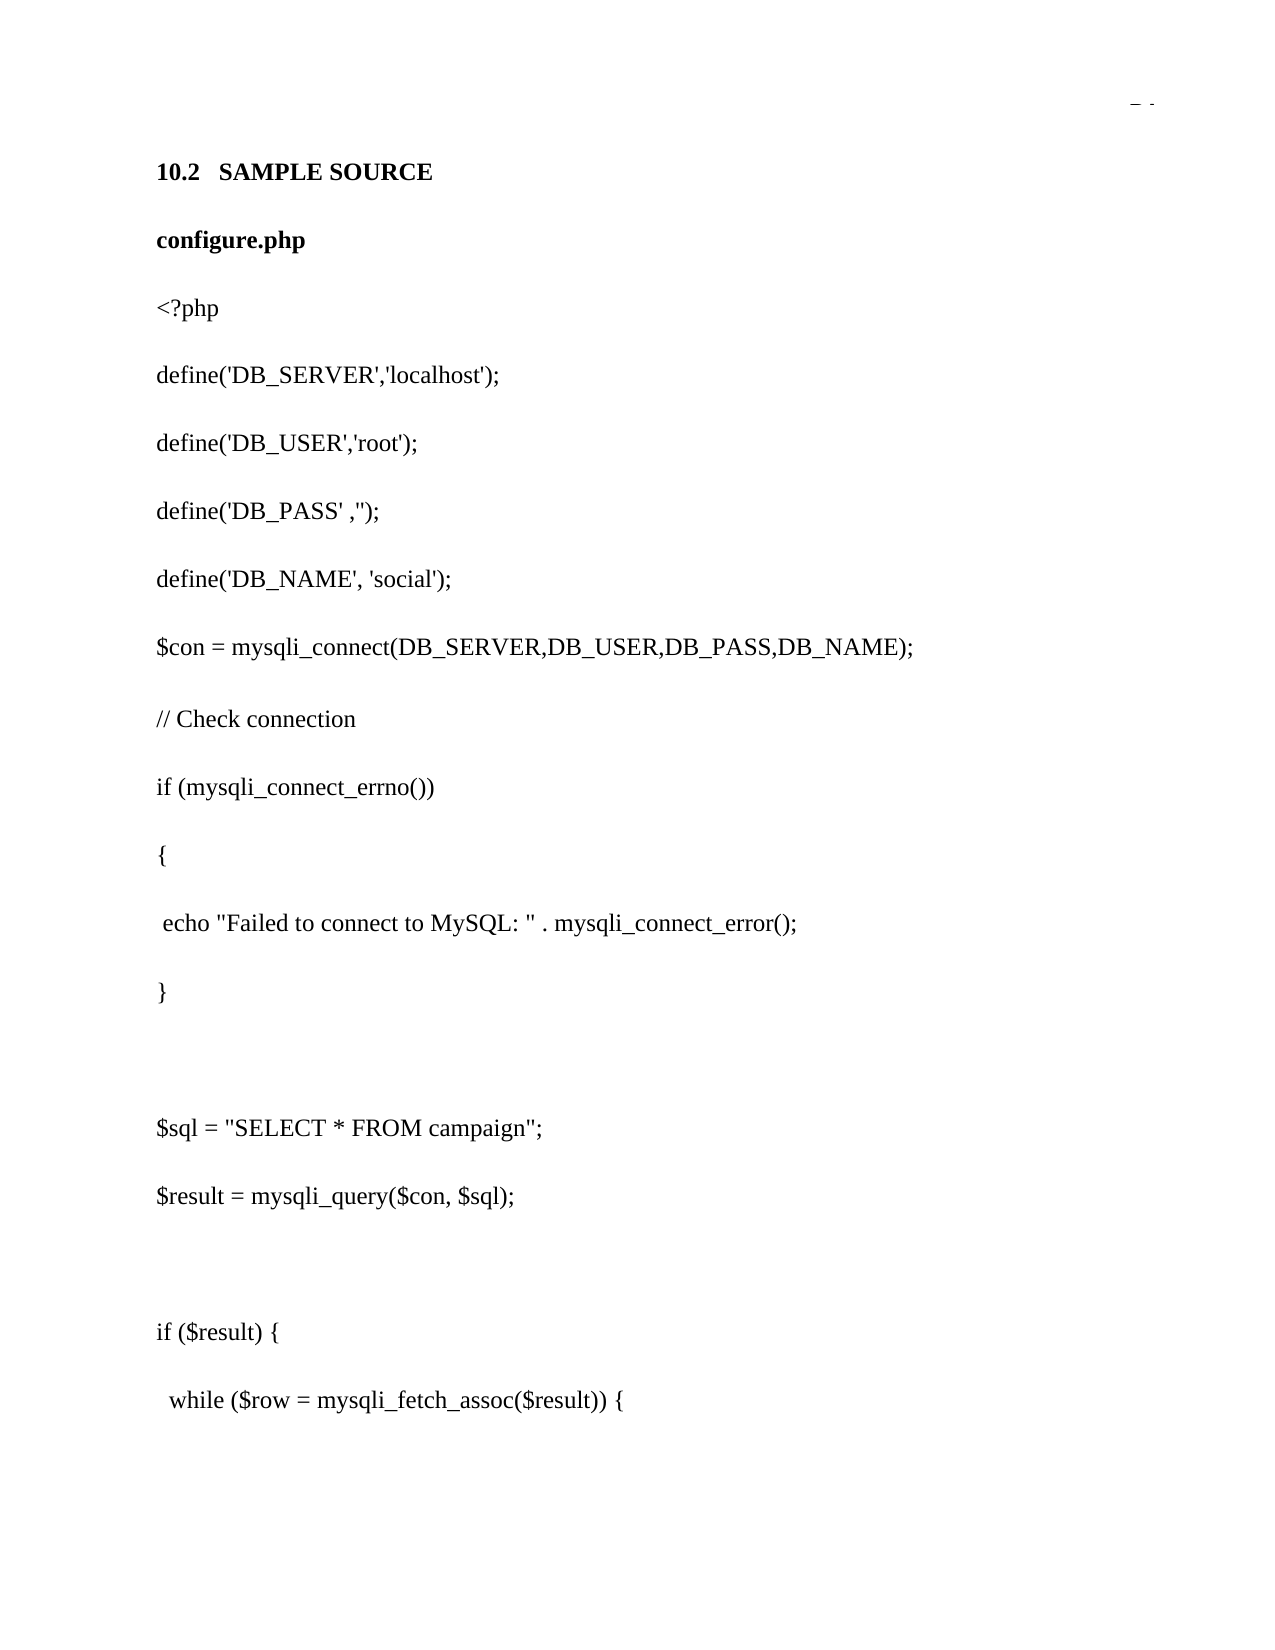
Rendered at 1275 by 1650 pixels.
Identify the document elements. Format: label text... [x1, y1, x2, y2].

text if (mysqli_connect_errno()) [156, 772, 1275, 801]
text $con = mysqli_connect(DB_SERVER,DB_USER,DB_PASS,DB_NAME); [156, 632, 1275, 661]
text configure.php [156, 225, 1275, 254]
text echo "Failed to connect to MySQL: " . mysqli_connect_error(); [162, 908, 1275, 937]
text <?php define('DB_SERVER','localhost'); define('DB_USER','root'); [156, 293, 552, 457]
text $result = mysqli_query($con, $sql); [156, 1181, 1275, 1210]
text $sql = "SELECT * FROM campaign"; [156, 1113, 1275, 1142]
text while ($row = mysqli_fetch_assoc($result)) { [169, 1386, 1275, 1414]
text } [156, 977, 1275, 1005]
text define('DB_PASS' ,''); define('DB_NAME', 'social'); [156, 496, 452, 593]
subtitle SAMPLE SOURCE [156, 157, 1275, 186]
text // Check connection [156, 704, 1275, 733]
text if ($result) { [156, 1317, 1275, 1346]
text { [156, 840, 1275, 869]
